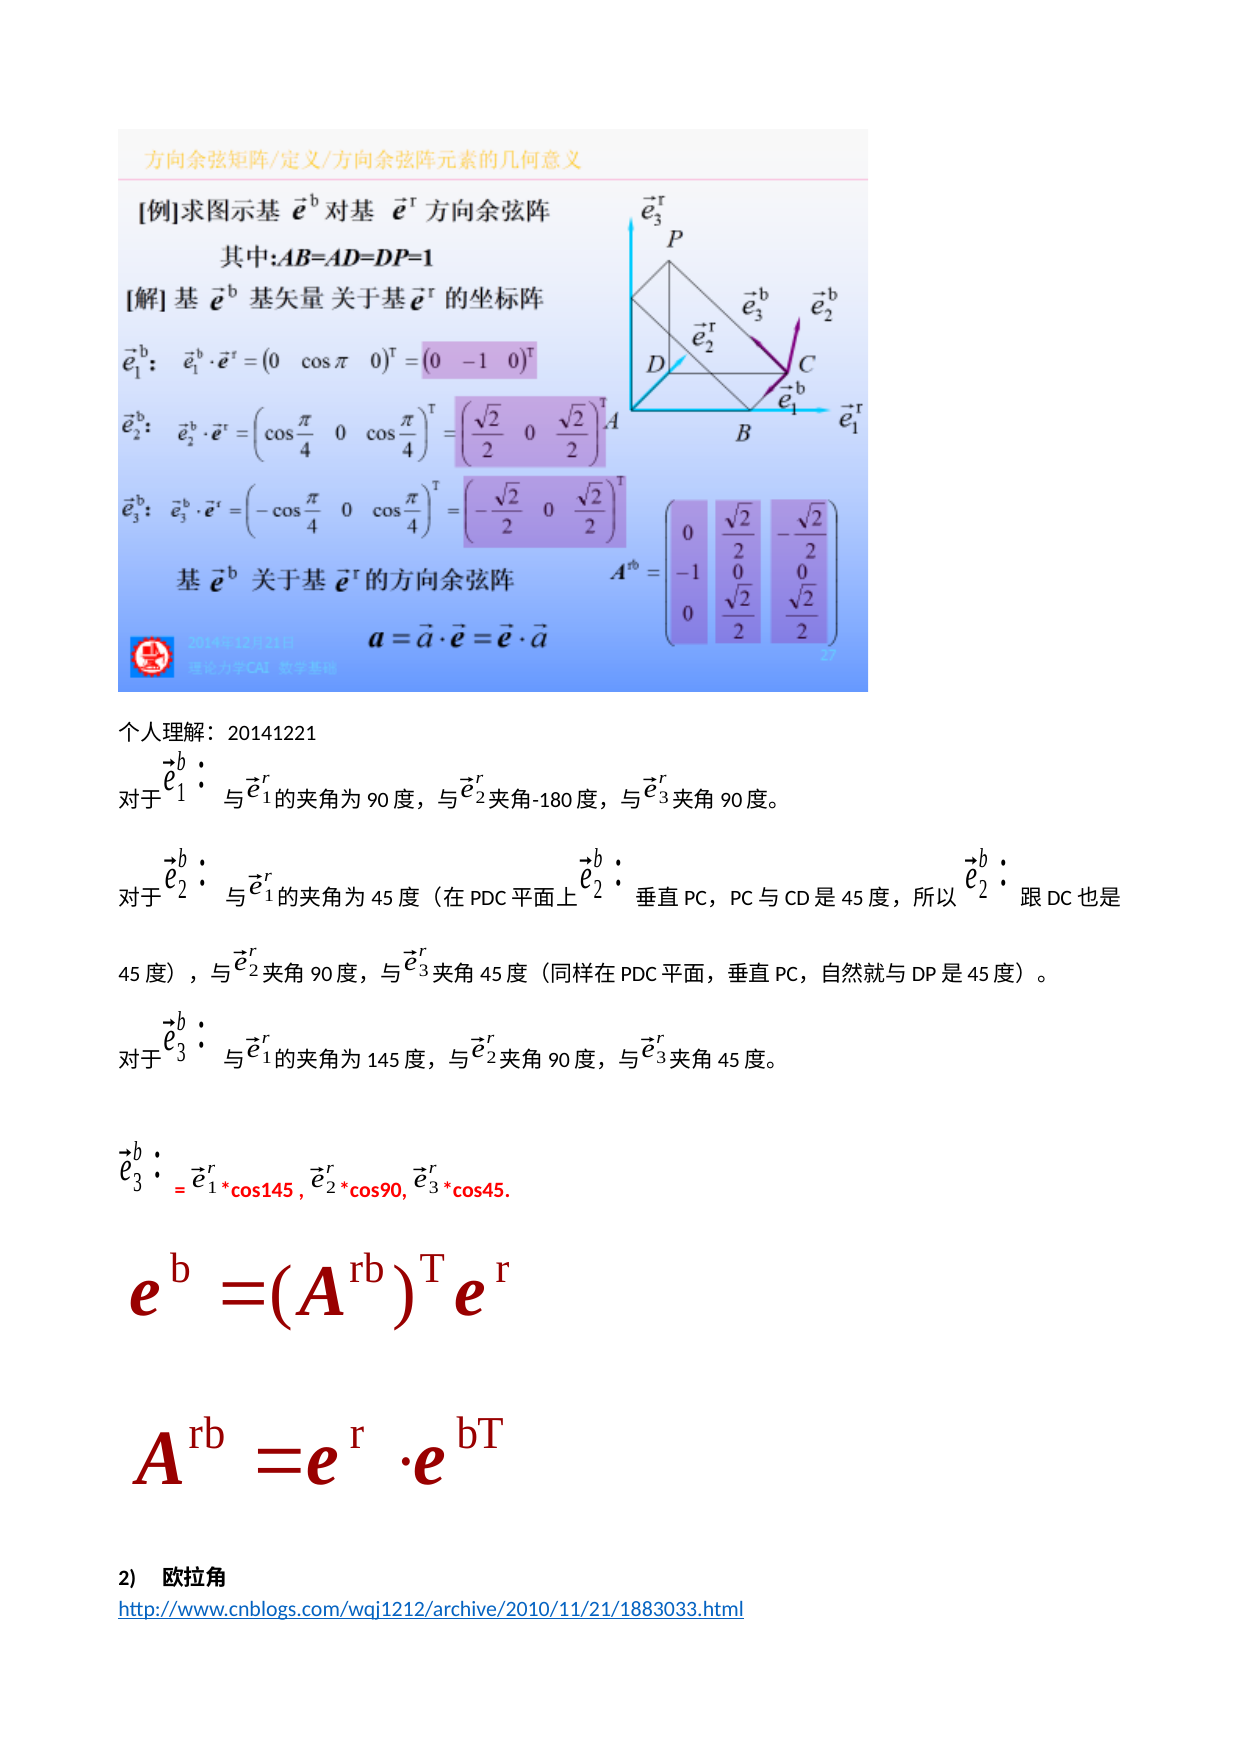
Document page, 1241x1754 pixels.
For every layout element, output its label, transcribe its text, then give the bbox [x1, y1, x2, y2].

text = *cos145 , *cos90, *cos45. [118, 1137, 1122, 1234]
text 对于 与的夹角为90度，与夹角-180度，与夹角90度。 [118, 747, 1122, 844]
text 个人理解：20141221 [118, 714, 1122, 747]
list 欧拉角 [118, 1559, 1122, 1592]
picture [118, 129, 869, 692]
text http://www.cnblogs.com/wqj1212/archive/2010/11/21/1883033.html [118, 1592, 1122, 1624]
text 对于 与的夹角为145度，与夹角90度，与夹角45度。 [118, 1007, 1122, 1104]
text 对于 与的夹角为45度（在PDC平面上垂直PC，PC与CD是45度，所以 跟DC也是45度），与夹角90度，与夹角45度（同样在PDC平面，垂直PC，自然就与DP是45度）。 [118, 844, 1122, 1007]
